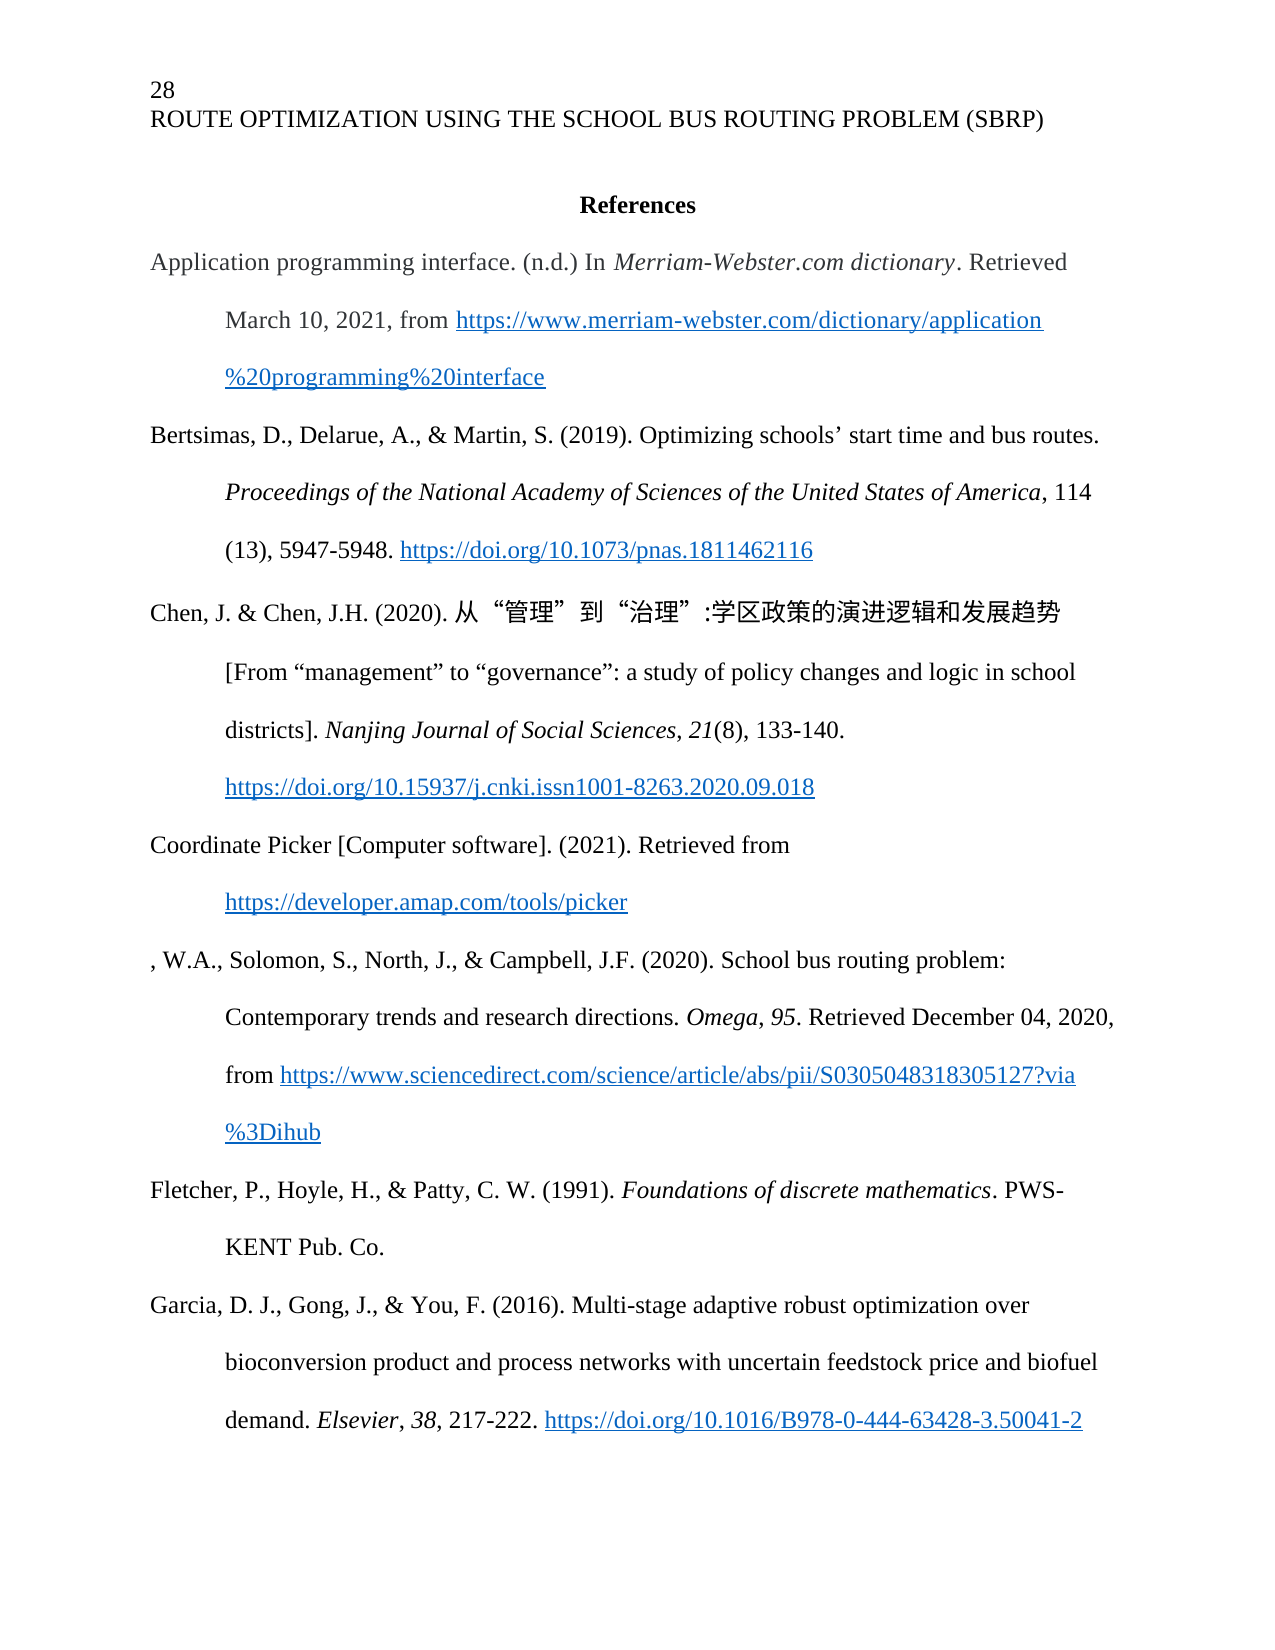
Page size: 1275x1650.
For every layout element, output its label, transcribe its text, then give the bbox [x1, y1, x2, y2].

text Garcia, D. J., Gong, J., & You, F. (2016). Multi-stage adaptive robust optimization over bioconversion product and process networks with uncertain feedstock price and biofuel demand. Elsevier, 38, 217-222. https://doi.org/10.1016/B978-0-444-63428-3.50041-2 [150, 1290, 1125, 1434]
text Bertsimas, D., Delarue, A., & Martin, S. (2019). Optimizing schools’ start time and bus routes. Proceedings of the National Academy of Sciences of the United States of America, 114 (13), 5947-5948. https://doi.org/10.1073/pnas.1811462116 [150, 420, 1125, 564]
text Chen, J. & Chen, J.H. (2020). 从“管理”到“治理”:学区政策的演进逻辑和发展趋势 [From “management” to “governance”: a study of policy changes and logic in school districts]. Nanjing Journal of Social Sciences, 21(8), 133-140. https://doi.org/10.15937/j.cnki.issn1001-8263.2020.09.018 [150, 592, 1125, 801]
text Coordinate Picker [Computer software]. (2021). Retrieved from https://developer.amap.com/tools/picker [150, 830, 1125, 916]
text References [150, 190, 1125, 219]
text Application programming interface. (n.d.) In Merriam-Webster.com dictionary. Retrieved March 10, 2021, from https://www.merriam-webster.com/dictionary/application%20programming%20interface [150, 247, 1125, 391]
text , W.A., Solomon, S., North, J., & Campbell, J.F. (2020). School bus routing problem: Contemporary trends and research directions. Omega, 95. Retrieved December 04, 2020, from https://www.sciencedirect.com/science/article/abs/pii/S0305048318305127?via%3Dihub [150, 945, 1125, 1146]
text Fletcher, P., Hoyle, H., & Patty, C. W. (1991). Foundations of discrete mathematics. PWS-KENT Pub. Co. [150, 1175, 1125, 1261]
